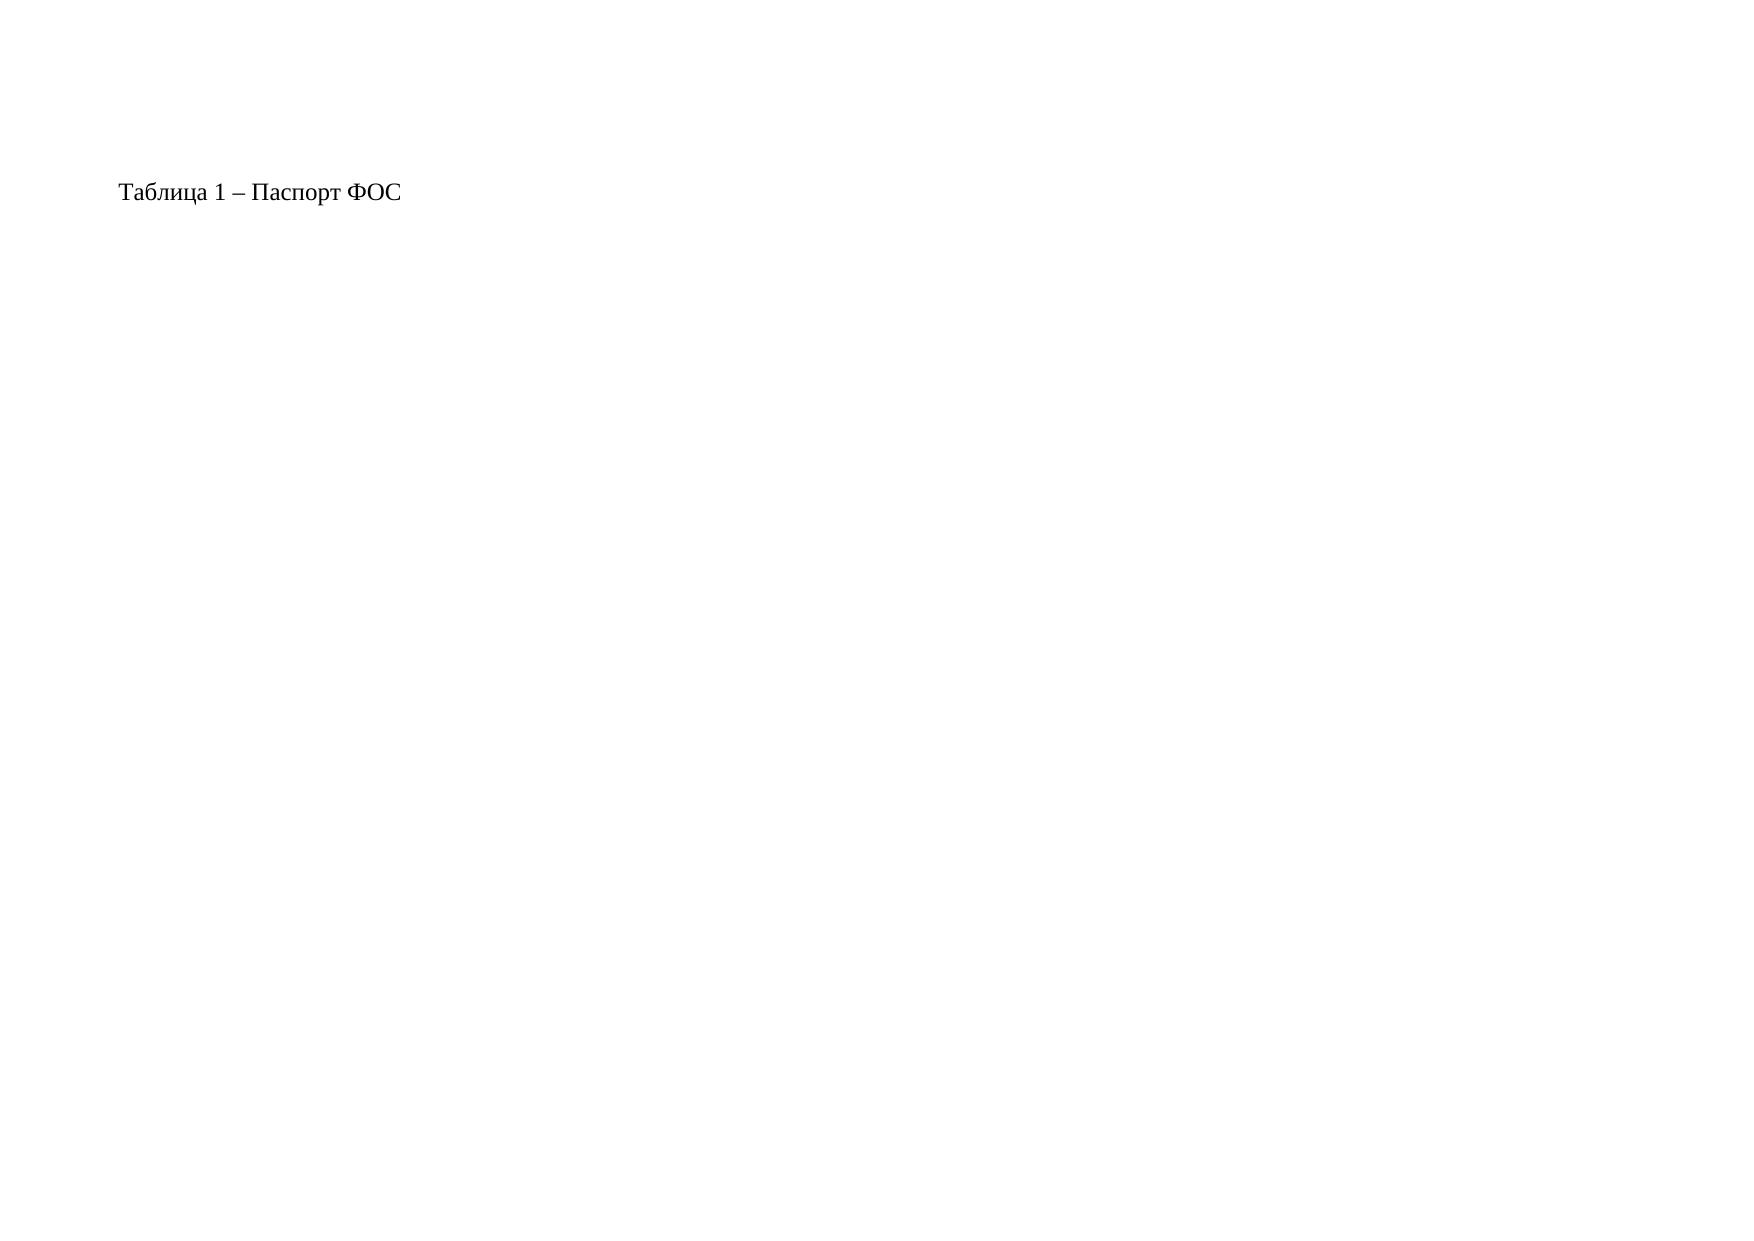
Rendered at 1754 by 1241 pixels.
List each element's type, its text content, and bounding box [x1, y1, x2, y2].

text Таблица 1 – Паспорт ФОС [118, 177, 1636, 206]
